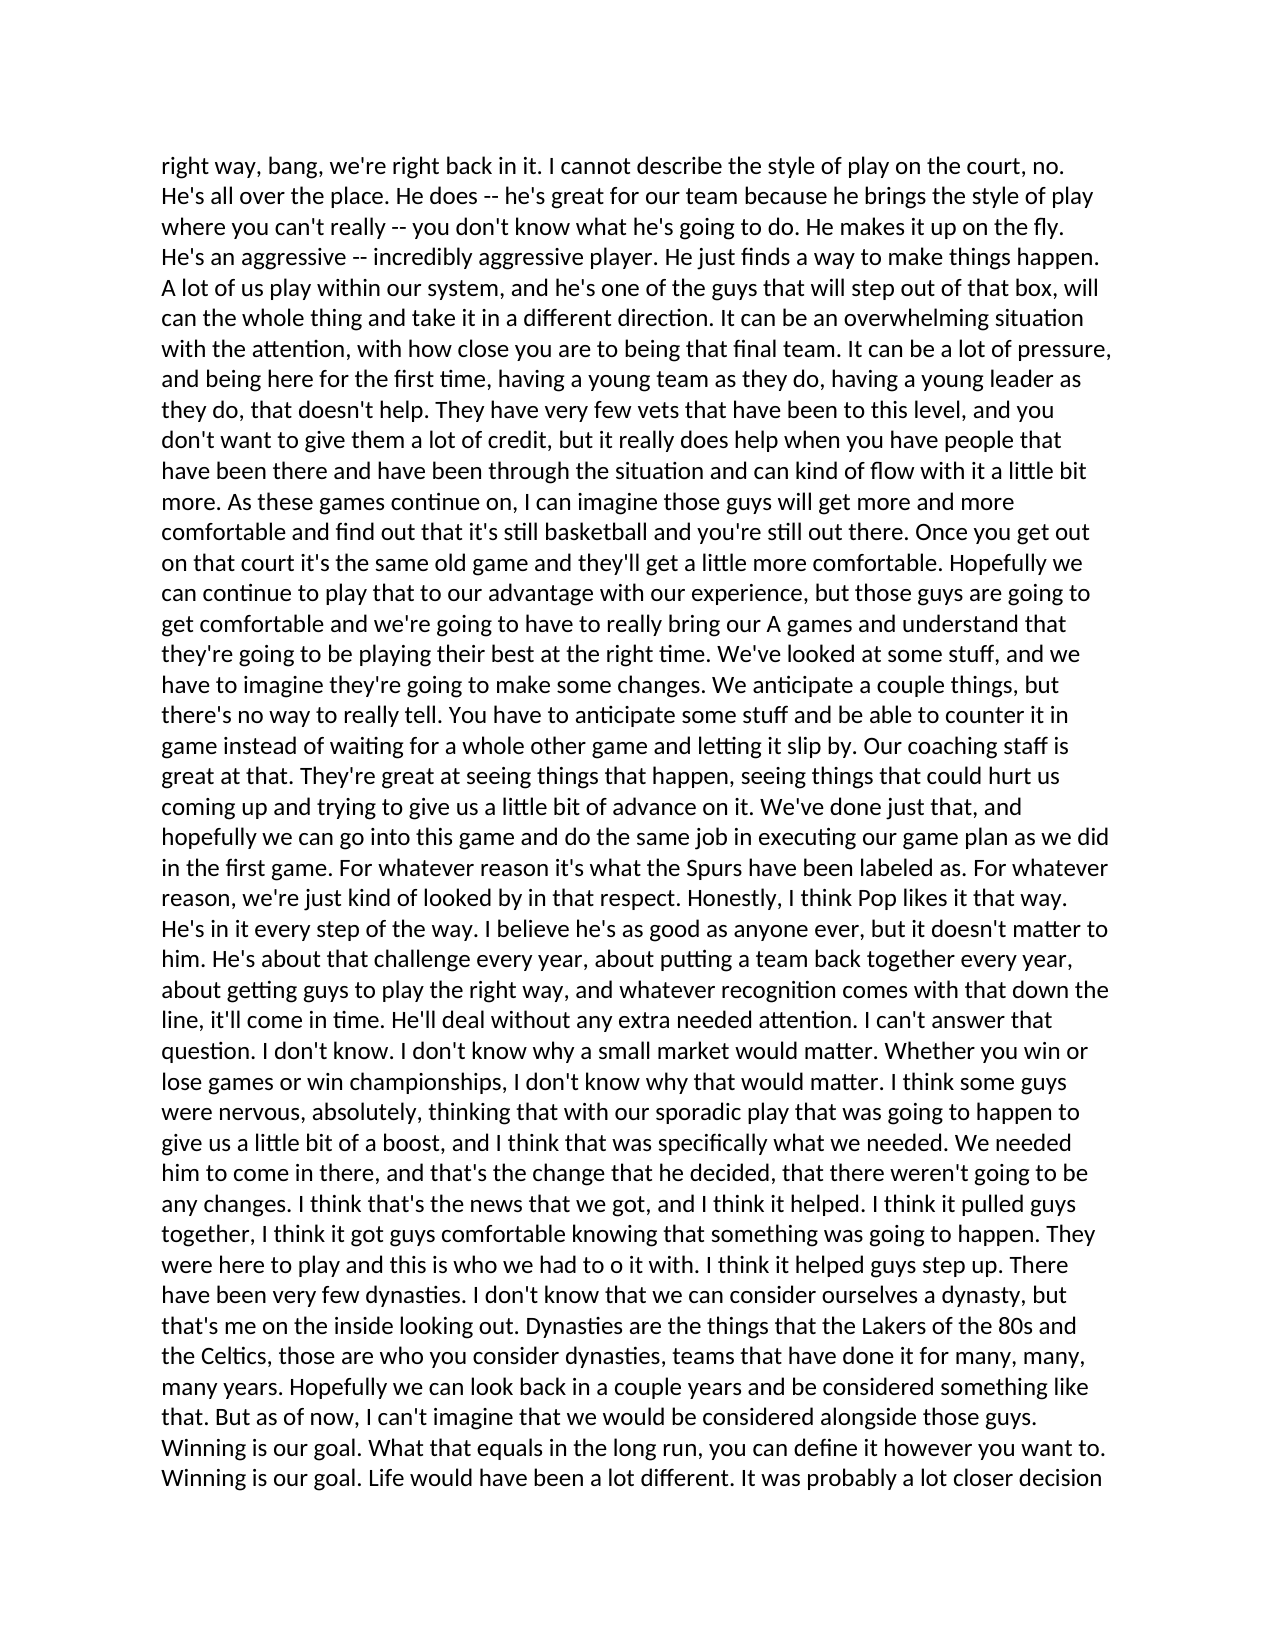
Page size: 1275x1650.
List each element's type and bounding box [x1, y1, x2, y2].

table_cell [150, 150, 1125, 1493]
